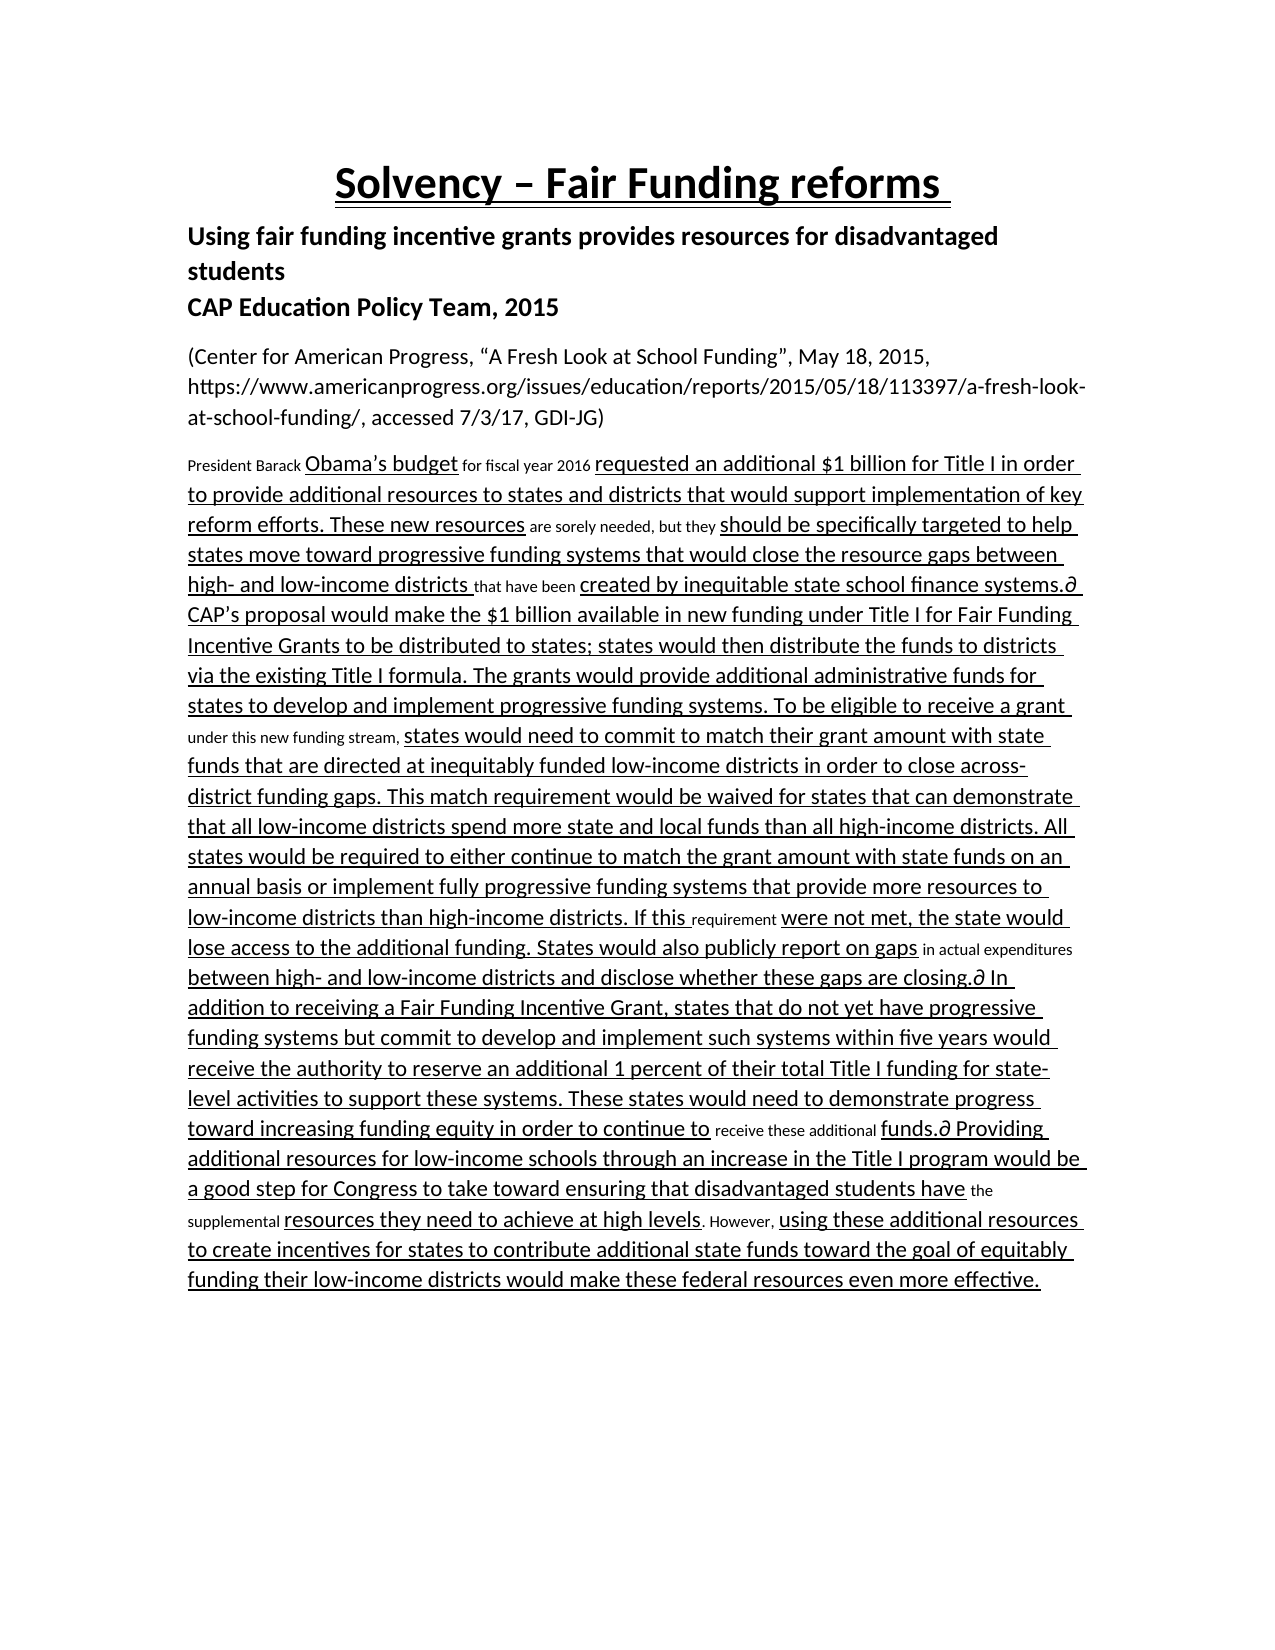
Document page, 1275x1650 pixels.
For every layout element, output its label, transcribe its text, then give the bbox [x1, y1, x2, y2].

text CAP Education Policy Team, 2015 [187, 290, 1087, 323]
text President Barack Obama’s budget for fiscal year 2016 requested an additional $1 billion for Title I in order to provide additional resources to states and districts that would support implementation of key reform efforts. These new resources are sorely needed, but they should be specifically targeted to help states move toward progressive funding systems that would close the resource gaps between high- and low-income districts that have been created by inequitable state school finance systems.∂ CAP’s proposal would make the $1 billion available in new funding under Title I for Fair Funding Incentive Grants to be distributed to states; states would then distribute the funds to districts via the existing Title I formula. The grants would provide additional administrative funds for states to develop and implement progressive funding systems. To be eligible to receive a grant under this new funding stream, states would need to commit to match their grant amount with state funds that are directed at inequitably funded low-income districts in order to close across-district funding gaps. This match requirement would be waived for states that can demonstrate that all low-income districts spend more state and local funds than all high-income districts. All states would be required to either continue to match the grant amount with state funds on an annual basis or implement fully progressive funding systems that provide more resources to low-income districts than high-income districts. If this requirement were not met, the state would lose access to the additional funding. States would also publicly report on gaps in actual expenditures between high- and low-income districts and disclose whether these gaps are closing.∂ In addition to receiving a Fair Funding Incentive Grant, states that do not yet have progressive funding systems but commit to develop and implement such systems within five years would receive the authority to reserve an additional 1 percent of their total Title I funding for state-level activities to support these systems. These states would need to demonstrate progress toward increasing funding equity in order to continue to receive these additional funds.∂ Providing additional resources for low-income schools through an increase in the Title I program would be a good step for Congress to take toward ensuring that disadvantaged students have the supplemental resources they need to achieve at high levels. However, using these additional resources to create incentives for states to contribute additional state funds toward the goal of equitably funding their low-income districts would make these federal resources even more effective. [187, 449, 1087, 1168]
subtitle Using fair funding incentive grants provides resources for disadvantaged students [187, 219, 1087, 287]
subtitle Solvency – Fair Funding reforms [187, 154, 1087, 210]
text (Center for American Progress, “A Fresh Look at School Funding”, May 18, 2015, https://www.americanprogress.org/issues/education/reports/2015/05/18/113397/a-fresh-look-at-school-funding/, accessed 7/3/17, GDI-JG) [187, 342, 1087, 431]
